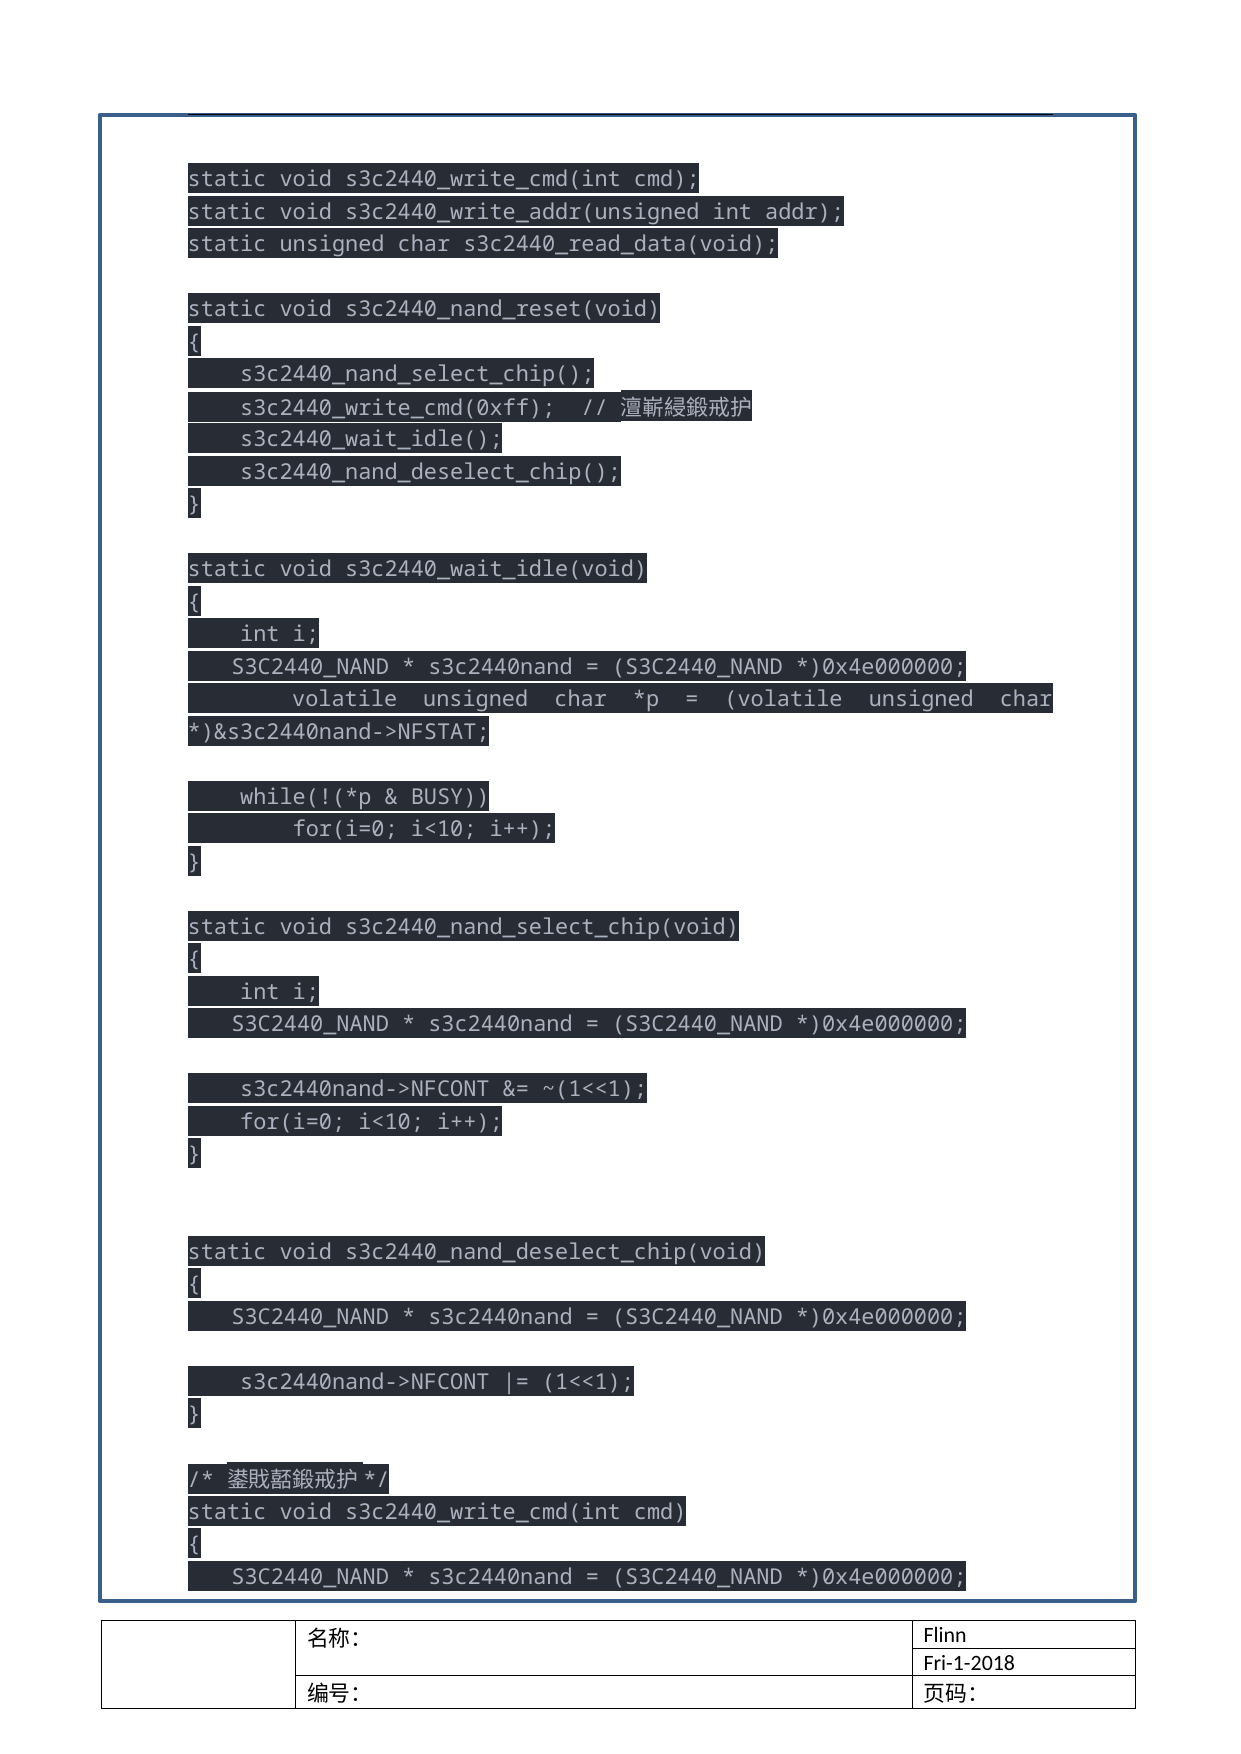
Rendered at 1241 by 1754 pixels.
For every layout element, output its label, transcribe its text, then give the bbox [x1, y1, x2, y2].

text for(i=0; i<10; i++); [187, 812, 1053, 844]
text s3c2440_wait_idle(); [187, 422, 1053, 454]
text int i; [187, 617, 1053, 649]
text } [187, 1137, 1053, 1169]
text s3c2440_nand_select_chip(); [187, 357, 1053, 389]
text S3C2440_NAND * s3c2440nand = (S3C2440_NAND *)0x4e000000; [187, 1559, 1053, 1592]
text while(!(*p & BUSY)) [187, 779, 1053, 812]
text { [187, 1527, 1053, 1559]
text static void s3c2440_nand_deselect_chip(void) [187, 1234, 1053, 1267]
text S3C2440_NAND * s3c2440nand = (S3C2440_NAND *)0x4e000000; [187, 1007, 1053, 1039]
text s3c2440_write_cmd(0xff); // 澶嶄綅鍛戒护 [187, 389, 1053, 422]
text s3c2440_nand_deselect_chip(); [187, 454, 1053, 487]
text { [187, 1267, 1053, 1299]
text /* 鍙戝嚭鍛戒护 */ [363, 1462, 1053, 1494]
text { [187, 942, 1053, 974]
text int i; [187, 974, 1053, 1007]
text { [187, 324, 1053, 357]
text static void s3c2440_wait_idle(void) [187, 552, 1053, 584]
text volatile unsigned char *p = (volatile unsigned char *)&s3c2440nand->NFSTAT; [187, 682, 1053, 747]
text s3c2440nand->NFCONT |= (1<<1); [187, 1364, 1053, 1397]
text static void s3c2440_write_addr(unsigned int addr); [187, 194, 1053, 227]
text } [187, 844, 1053, 877]
text { [187, 584, 1053, 617]
text static void s3c2440_write_cmd(int cmd) [187, 1494, 1053, 1527]
text S3C2440_NAND * s3c2440nand = (S3C2440_NAND *)0x4e000000; [187, 1299, 1053, 1332]
text static void s3c2440_nand_reset(void) [187, 292, 1053, 324]
text } [187, 1397, 1053, 1429]
text static void s3c2440_write_cmd(int cmd); [187, 162, 1053, 194]
text } [187, 487, 1053, 519]
text static unsigned char s3c2440_read_data(void); [187, 227, 1053, 259]
text static void s3c2440_nand_select_chip(void) [187, 909, 1053, 942]
text s3c2440nand->NFCONT &= ~(1<<1); [187, 1072, 1053, 1104]
text for(i=0; i<10; i++); [187, 1104, 1053, 1137]
text S3C2440_NAND * s3c2440nand = (S3C2440_NAND *)0x4e000000; [187, 649, 1053, 682]
